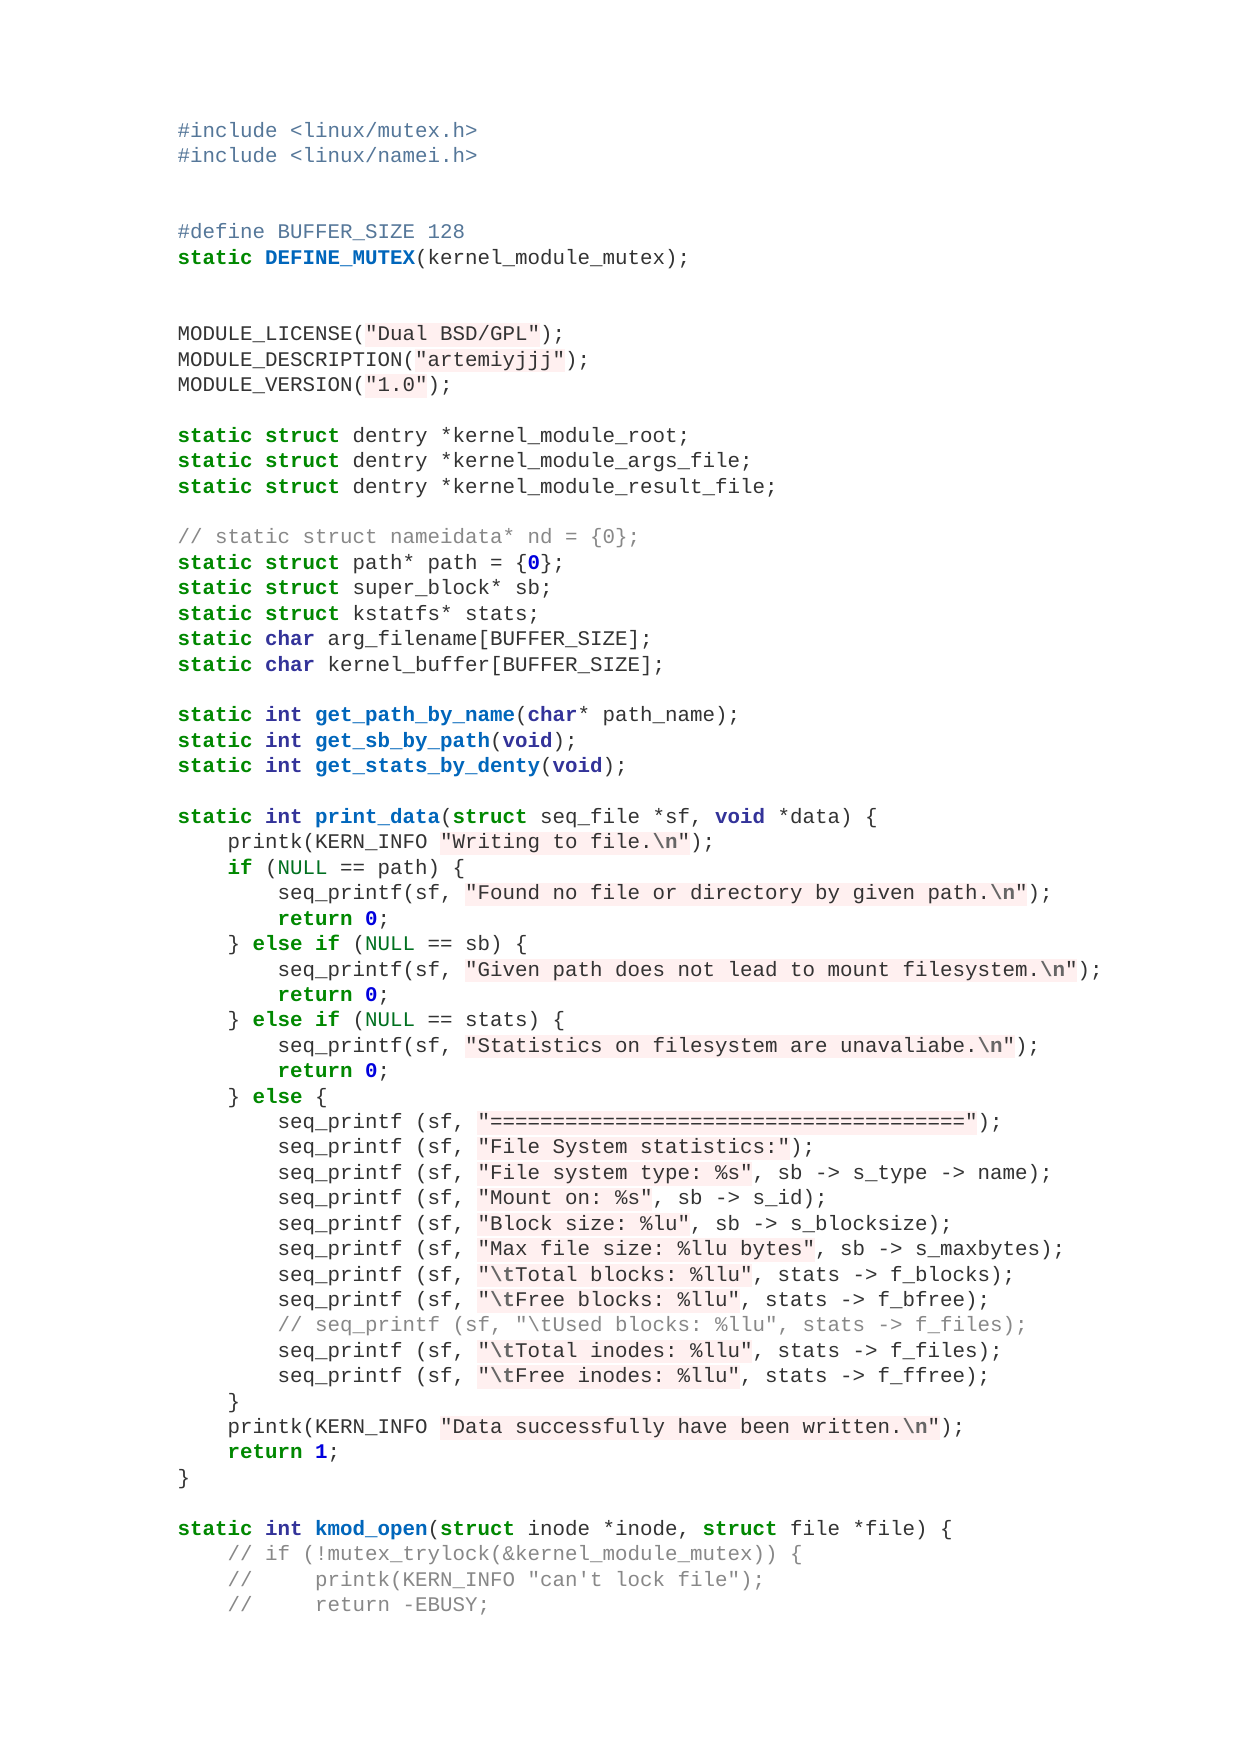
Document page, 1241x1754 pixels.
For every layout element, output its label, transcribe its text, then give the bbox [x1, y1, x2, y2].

text seq_printf (sf, "\tTotal inodes: %llu", stats -> f_files); [177, 1338, 1152, 1363]
text // return -EBUSY; [177, 1592, 1152, 1618]
text static int print_data(struct seq_file *sf, void *data) { [177, 804, 1152, 830]
text seq_printf (sf, "Mount on: %s", sb -> s_id); [177, 1186, 1152, 1211]
text #define BUFFER_SIZE 128 [177, 220, 1152, 245]
text seq_printf (sf, "Max file size: %llu bytes", sb -> s_maxbytes); [177, 1236, 1152, 1262]
text static struct dentry *kernel_module_result_file; [177, 474, 1152, 499]
text seq_printf (sf, "File System statistics:"); [177, 1135, 1152, 1160]
text return 1; [177, 1440, 1152, 1465]
text static struct super_block* sb; [177, 576, 1152, 601]
text } else { [177, 1084, 1152, 1109]
text static char arg_filename[BUFFER_SIZE]; [177, 626, 1152, 652]
text static struct path* path = {0}; [177, 550, 1152, 576]
text } [177, 1389, 1152, 1414]
text return 0; [177, 906, 1152, 931]
text if (NULL == path) { [177, 855, 1152, 881]
text seq_printf (sf, "Block size: %lu", sb -> s_blocksize); [177, 1211, 1152, 1236]
text // static struct nameidata* nd = {0}; [177, 525, 1152, 550]
text static struct dentry *kernel_module_args_file; [177, 448, 1152, 474]
text seq_printf (sf, "\tTotal blocks: %llu", stats -> f_blocks); [177, 1262, 1152, 1287]
text static int kmod_open(struct inode *inode, struct file *file) { [177, 1516, 1152, 1541]
text return 0; [177, 982, 1152, 1008]
text static char kernel_buffer[BUFFER_SIZE]; [177, 652, 1152, 677]
text static int get_stats_by_denty(void); [177, 753, 1152, 779]
text } [177, 1465, 1152, 1491]
text // seq_printf (sf, "\tUsed blocks: %llu", stats -> f_files); [177, 1313, 1152, 1338]
text seq_printf(sf, "Found no file or directory by given path.\n"); [177, 881, 1152, 906]
text MODULE_DESCRIPTION("artemiyjjj"); [177, 347, 1152, 372]
text seq_printf(sf, "Statistics on filesystem are unavaliabe.\n"); [177, 1033, 1152, 1058]
text static int get_path_by_name(char* path_name); [177, 703, 1152, 728]
text seq_printf (sf, "======================================"); [177, 1109, 1152, 1135]
text } else if (NULL == sb) { [177, 931, 1152, 957]
text printk(KERN_INFO "Writing to file.\n"); [177, 830, 1152, 855]
text static struct dentry *kernel_module_root; [177, 423, 1152, 448]
text printk(KERN_INFO "Data successfully have been written.\n"); [177, 1414, 1152, 1440]
text return 0; [177, 1058, 1152, 1084]
text MODULE_LICENSE("Dual BSD/GPL"); [177, 321, 1152, 347]
text // if (!mutex_trylock(&kernel_module_mutex)) { [177, 1541, 1152, 1567]
text MODULE_VERSION("1.0"); [177, 372, 1152, 398]
text #include <linux/mutex.h> [177, 118, 1152, 143]
text seq_printf (sf, "\tFree blocks: %llu", stats -> f_bfree); [177, 1287, 1152, 1313]
text seq_printf (sf, "File system type: %s", sb -> s_type -> name); [177, 1160, 1152, 1186]
text static DEFINE_MUTEX(kernel_module_mutex); [177, 245, 1152, 271]
text seq_printf (sf, "\tFree inodes: %llu", stats -> f_ffree); [177, 1363, 1152, 1389]
text // printk(KERN_INFO "can't lock file"); [177, 1567, 1152, 1592]
text static int get_sb_by_path(void); [177, 728, 1152, 753]
text #include <linux/namei.h> [177, 143, 1152, 169]
text } else if (NULL == stats) { [177, 1008, 1152, 1033]
text seq_printf(sf, "Given path does not lead to mount filesystem.\n"); [177, 957, 1152, 982]
text static struct kstatfs* stats; [177, 601, 1152, 626]
